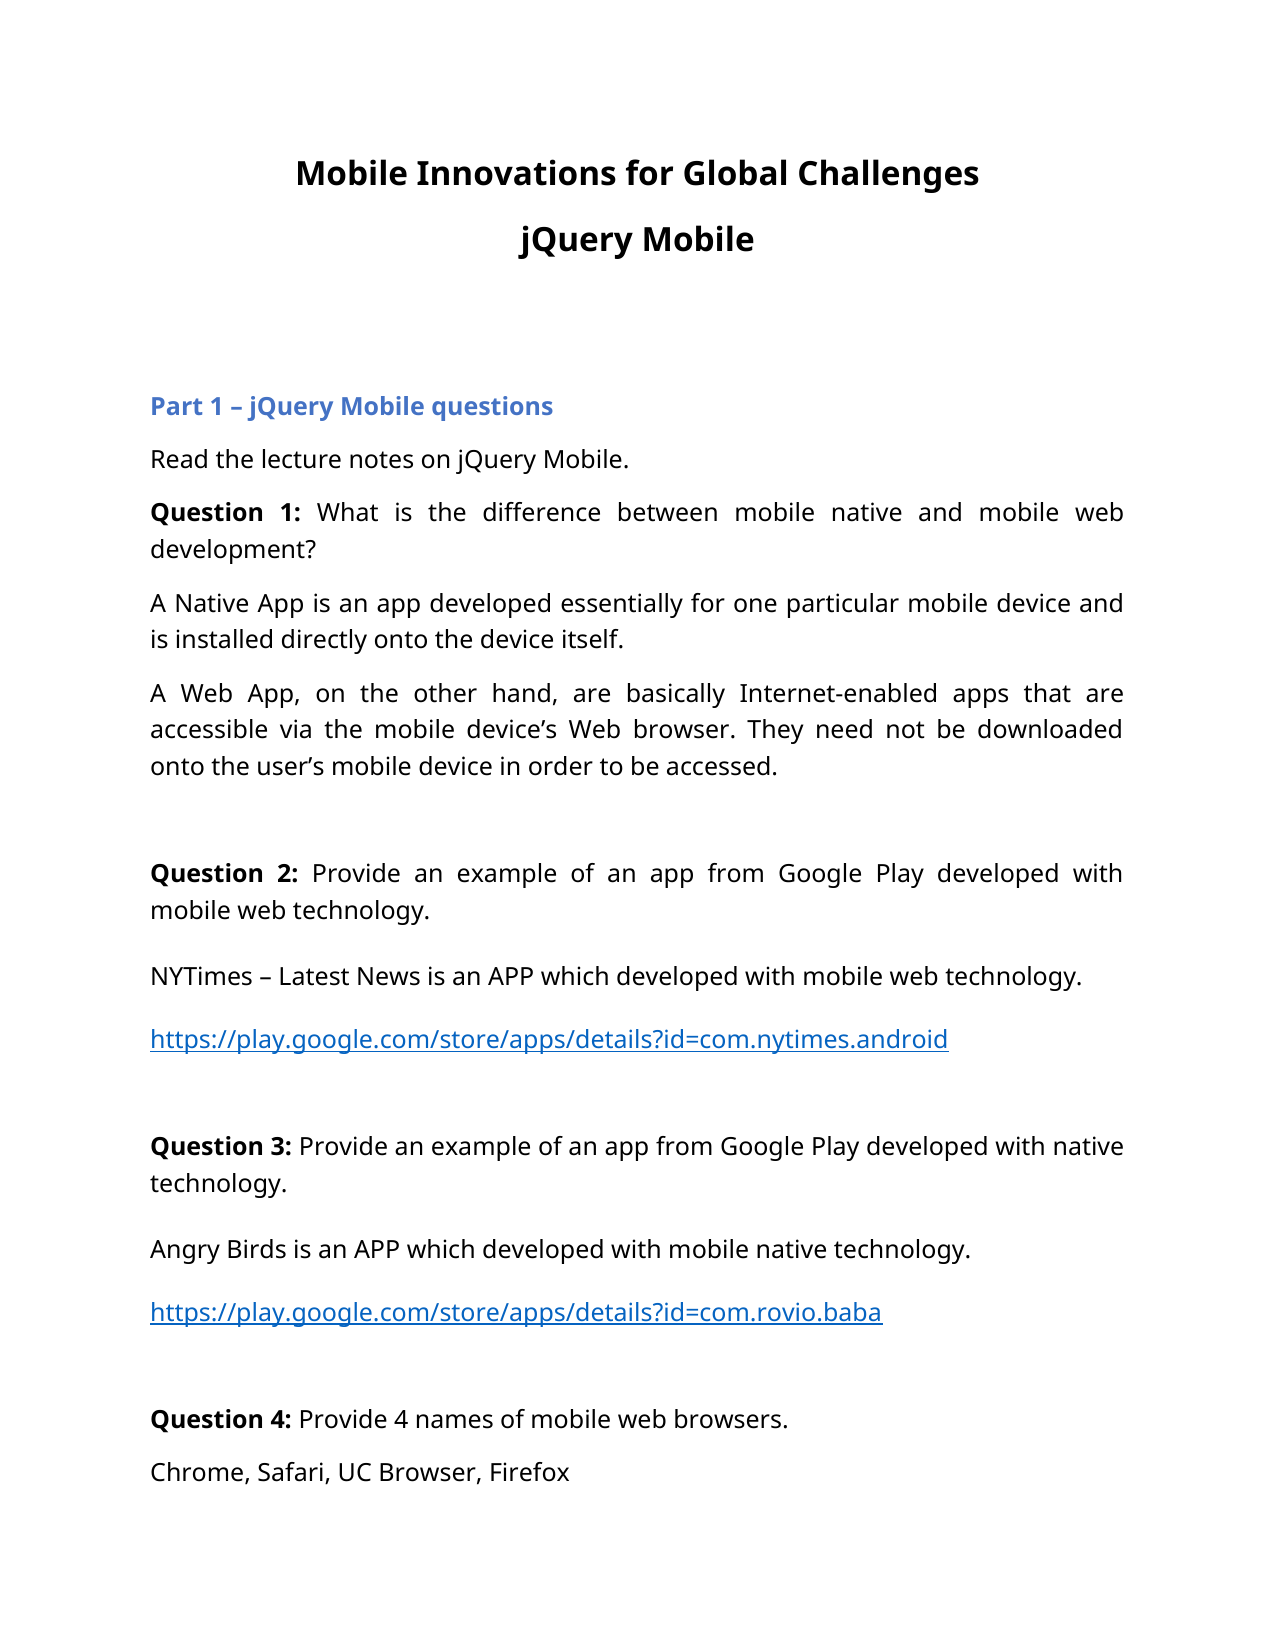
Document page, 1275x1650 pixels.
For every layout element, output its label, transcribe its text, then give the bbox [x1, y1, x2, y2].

text Chrome, Safari, UC Browser, Firefox [150, 1455, 1125, 1489]
text A Native App is an app developed essentially for one particular mobile device and is installed directly onto the device itself. [150, 585, 1125, 656]
text Angry Birds is an APP which developed with mobile native technology. [150, 1231, 1125, 1265]
text https://play.google.com/store/apps/details?id=com.nytimes.android [150, 1022, 1125, 1056]
text jQuery Mobile [150, 216, 1125, 261]
text NYTimes – Latest News is an APP which developed with mobile web technology. [150, 958, 1125, 993]
text https://play.google.com/store/apps/details?id=com.rovio.baba [150, 1294, 1125, 1329]
text Question 3: Provide an example of an app from Google Play developed with native technology. [150, 1129, 1125, 1199]
text A Web App, on the other hand, are basically Internet-enabled apps that are accessible via the mobile device’s Web browser. They need not be downloaded onto the user’s mobile device in order to be accessed. [150, 675, 1125, 783]
text Mobile Innovations for Global Challenges [150, 150, 1125, 195]
text Question 1: What is the difference between mobile native and mobile web development? [150, 495, 1125, 566]
text Part 1 – jQuery Mobile questions [150, 388, 1125, 422]
text Read the lecture notes on jQuery Mobile. [150, 442, 1125, 476]
text Question 4: Provide 4 names of mobile web browsers. [150, 1401, 1125, 1436]
text Question 2: Provide an example of an app from Google Play developed with mobile web technology. [150, 856, 1125, 927]
